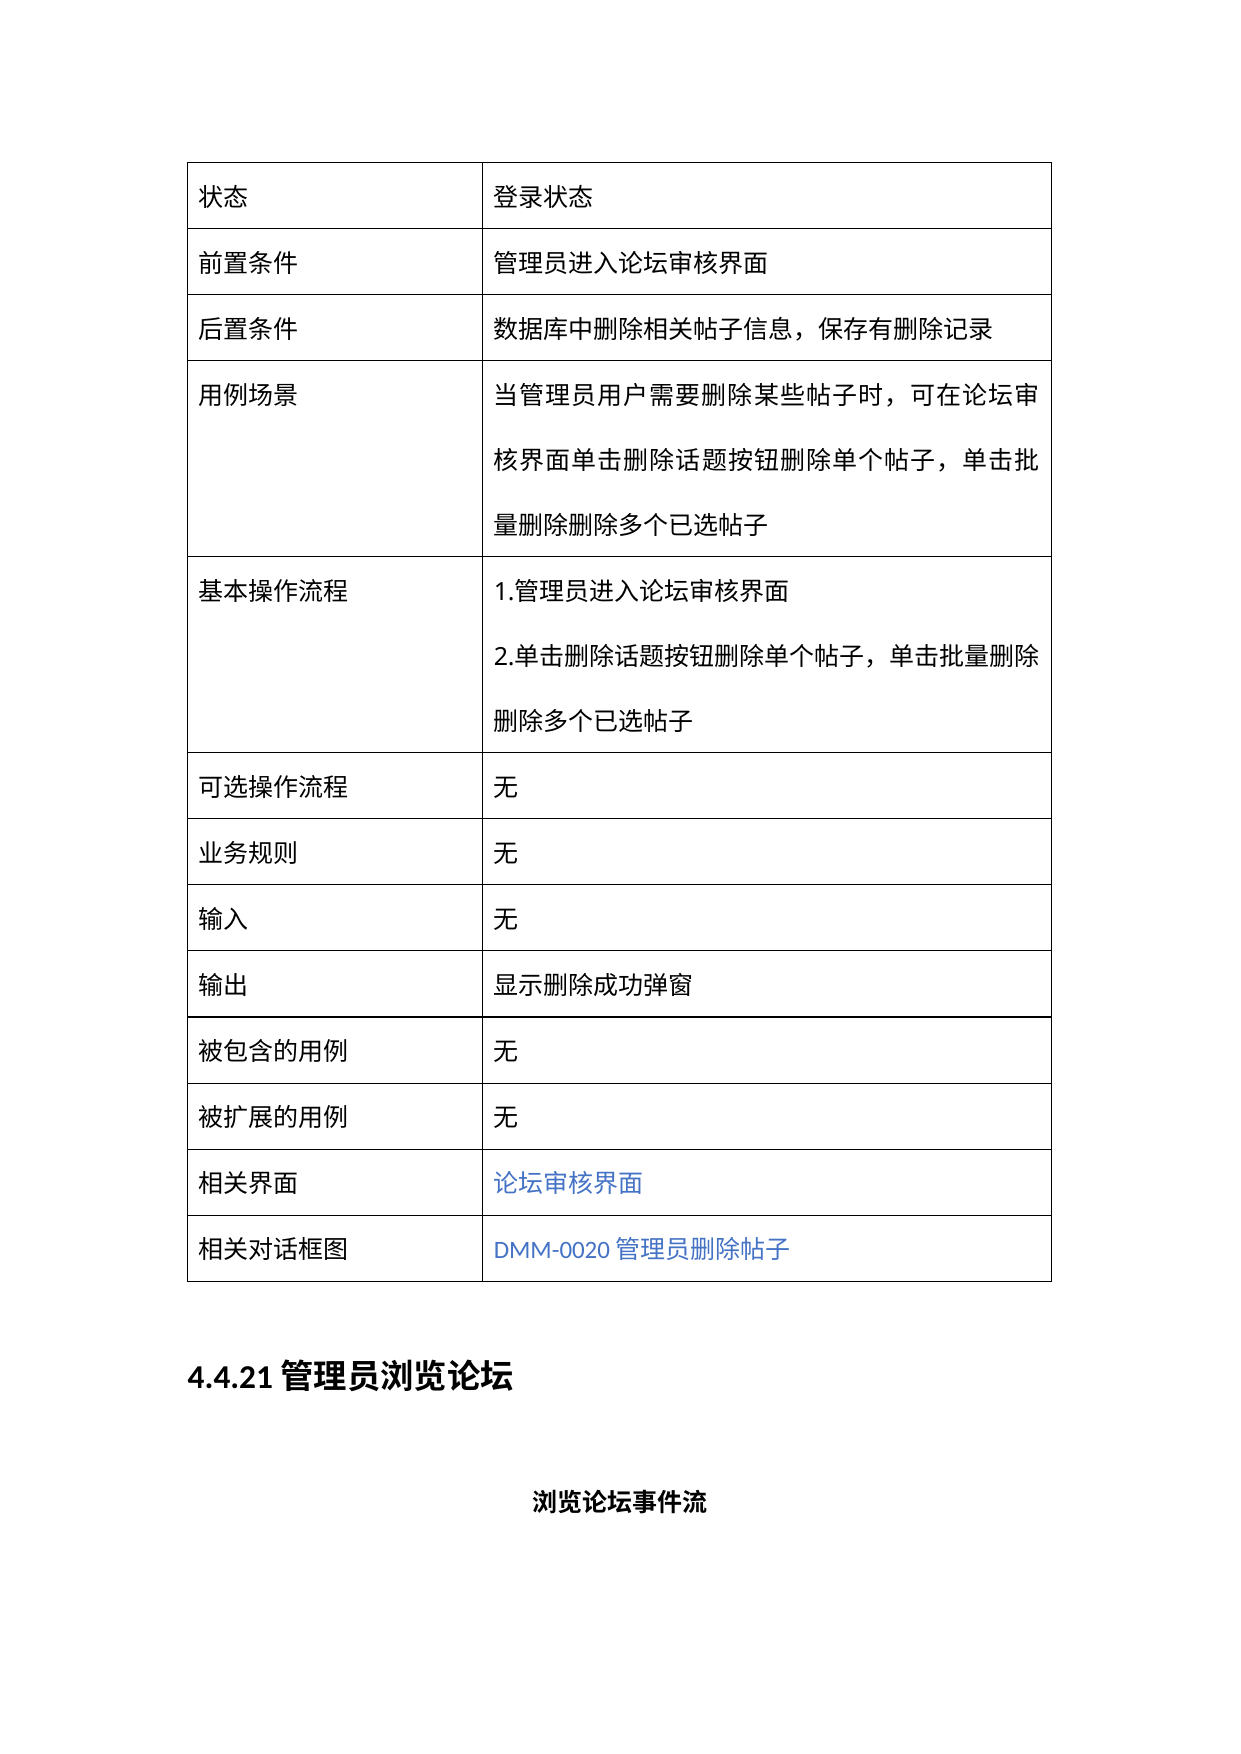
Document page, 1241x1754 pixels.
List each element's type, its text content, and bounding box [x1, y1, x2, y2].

table_cell 前置条件 [188, 229, 482, 294]
table_cell 无 [483, 1084, 1051, 1148]
table_cell 无 [483, 753, 1051, 818]
text 浏览论坛事件流 [187, 1468, 1053, 1533]
table_cell 业务规则 [188, 819, 482, 884]
table_cell 论坛审核界面 [483, 1150, 1051, 1214]
table_cell 后置条件 [188, 295, 482, 360]
table_cell 输入 [188, 885, 482, 950]
table_cell 相关界面 [188, 1150, 482, 1214]
table_cell 无 [483, 1018, 1051, 1082]
table_cell 用例场景 [188, 361, 482, 556]
subtitle 4.4.21 管理员浏览论坛 [187, 1341, 1053, 1406]
table_cell 基本操作流程 [188, 557, 482, 752]
table_cell 当管理员用户需要删除某些帖子时，可在论坛审核界面单击删除话题按钮删除单个帖子，单击批量删除删除多个已选帖子 [483, 361, 1051, 556]
table_cell DMM-0020管理员删除帖子 [483, 1216, 1051, 1281]
table_cell 输出 [188, 951, 482, 1016]
table_cell 登录状态 [483, 163, 1051, 228]
table_cell 相关对话框图 [188, 1216, 482, 1281]
table_cell 被扩展的用例 [188, 1084, 482, 1148]
table_cell 显示删除成功弹窗 [483, 951, 1051, 1016]
table_cell 无 [483, 819, 1051, 884]
table_cell 状态 [188, 163, 482, 228]
table_cell 被包含的用例 [188, 1018, 482, 1082]
table_cell 无 [483, 885, 1051, 950]
table_cell 数据库中删除相关帖子信息，保存有删除记录 [483, 295, 1051, 360]
table_cell 可选操作流程 [188, 753, 482, 818]
table_cell 1.管理员进入论坛审核界面 2.单击删除话题按钮删除单个帖子，单击批量删除删除多个已选帖子 [483, 557, 1051, 752]
table_cell 管理员进入论坛审核界面 [483, 229, 1051, 294]
